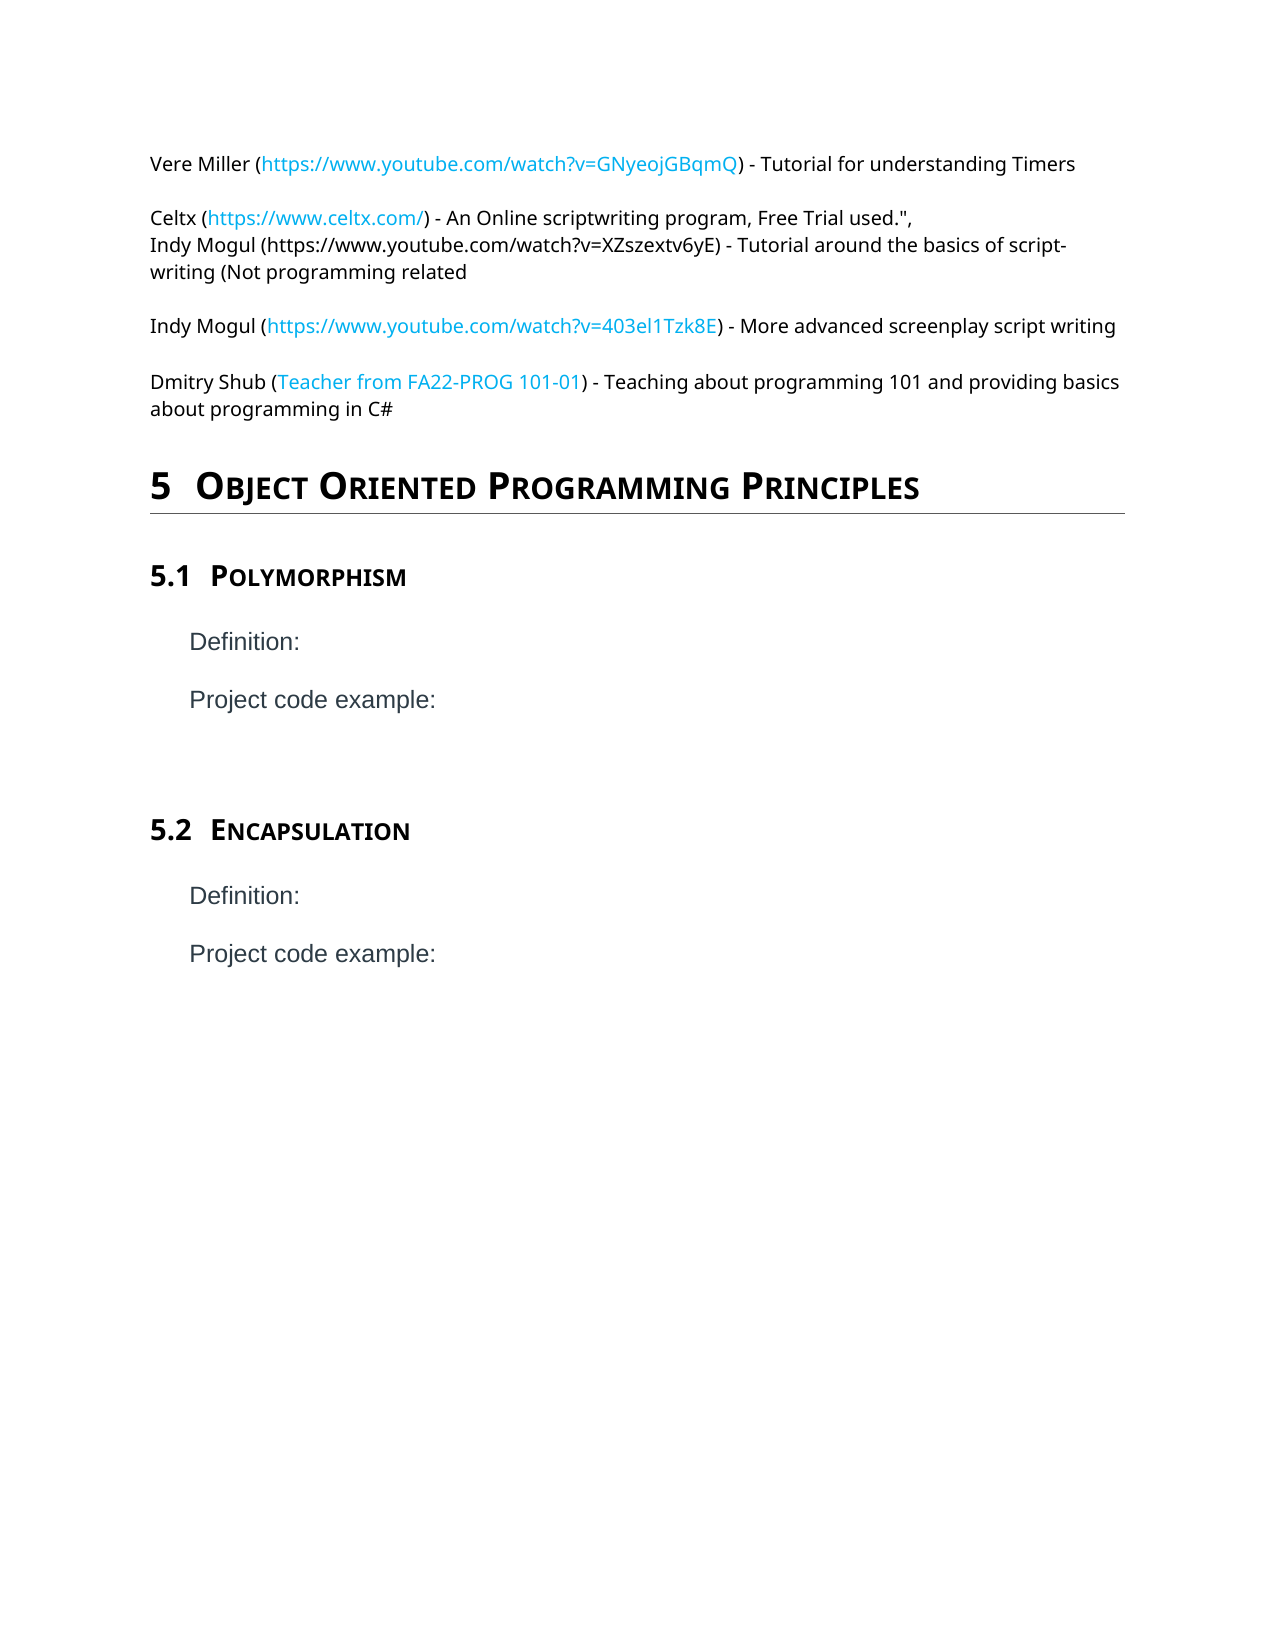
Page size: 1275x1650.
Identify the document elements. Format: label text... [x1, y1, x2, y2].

text Dmitry Shub (Teacher from FA22-PROG 101-01) - Teaching about programming 101 and providing basics about programming in C# [150, 368, 1125, 422]
text Project code example: [189, 939, 1125, 968]
subtitle Encapsulation [150, 809, 1125, 849]
text Vere Miller (https://www.youtube.com/watch?v=GNyeojGBqmQ) - Tutorial for understanding Timers [150, 150, 1125, 177]
text Indy Mogul (https://www.youtube.com/watch?v=XZszextv6yE) - Tutorial around the basics of script-writing (Not programming related [150, 231, 1125, 285]
text Indy Mogul (https://www.youtube.com/watch?v=403el1Tzk8E) - More advanced screenplay script writing [150, 312, 1125, 339]
text Definition: [189, 881, 1125, 910]
text Project code example: [189, 685, 1125, 714]
subtitle Polymorphism [150, 555, 1125, 595]
text Definition: [189, 627, 1125, 656]
subtitle Object Oriented Programming Principles [150, 459, 1125, 513]
text Celtx (https://www.celtx.com/) - An Online scriptwriting program, Free Trial used.", [150, 204, 1125, 231]
